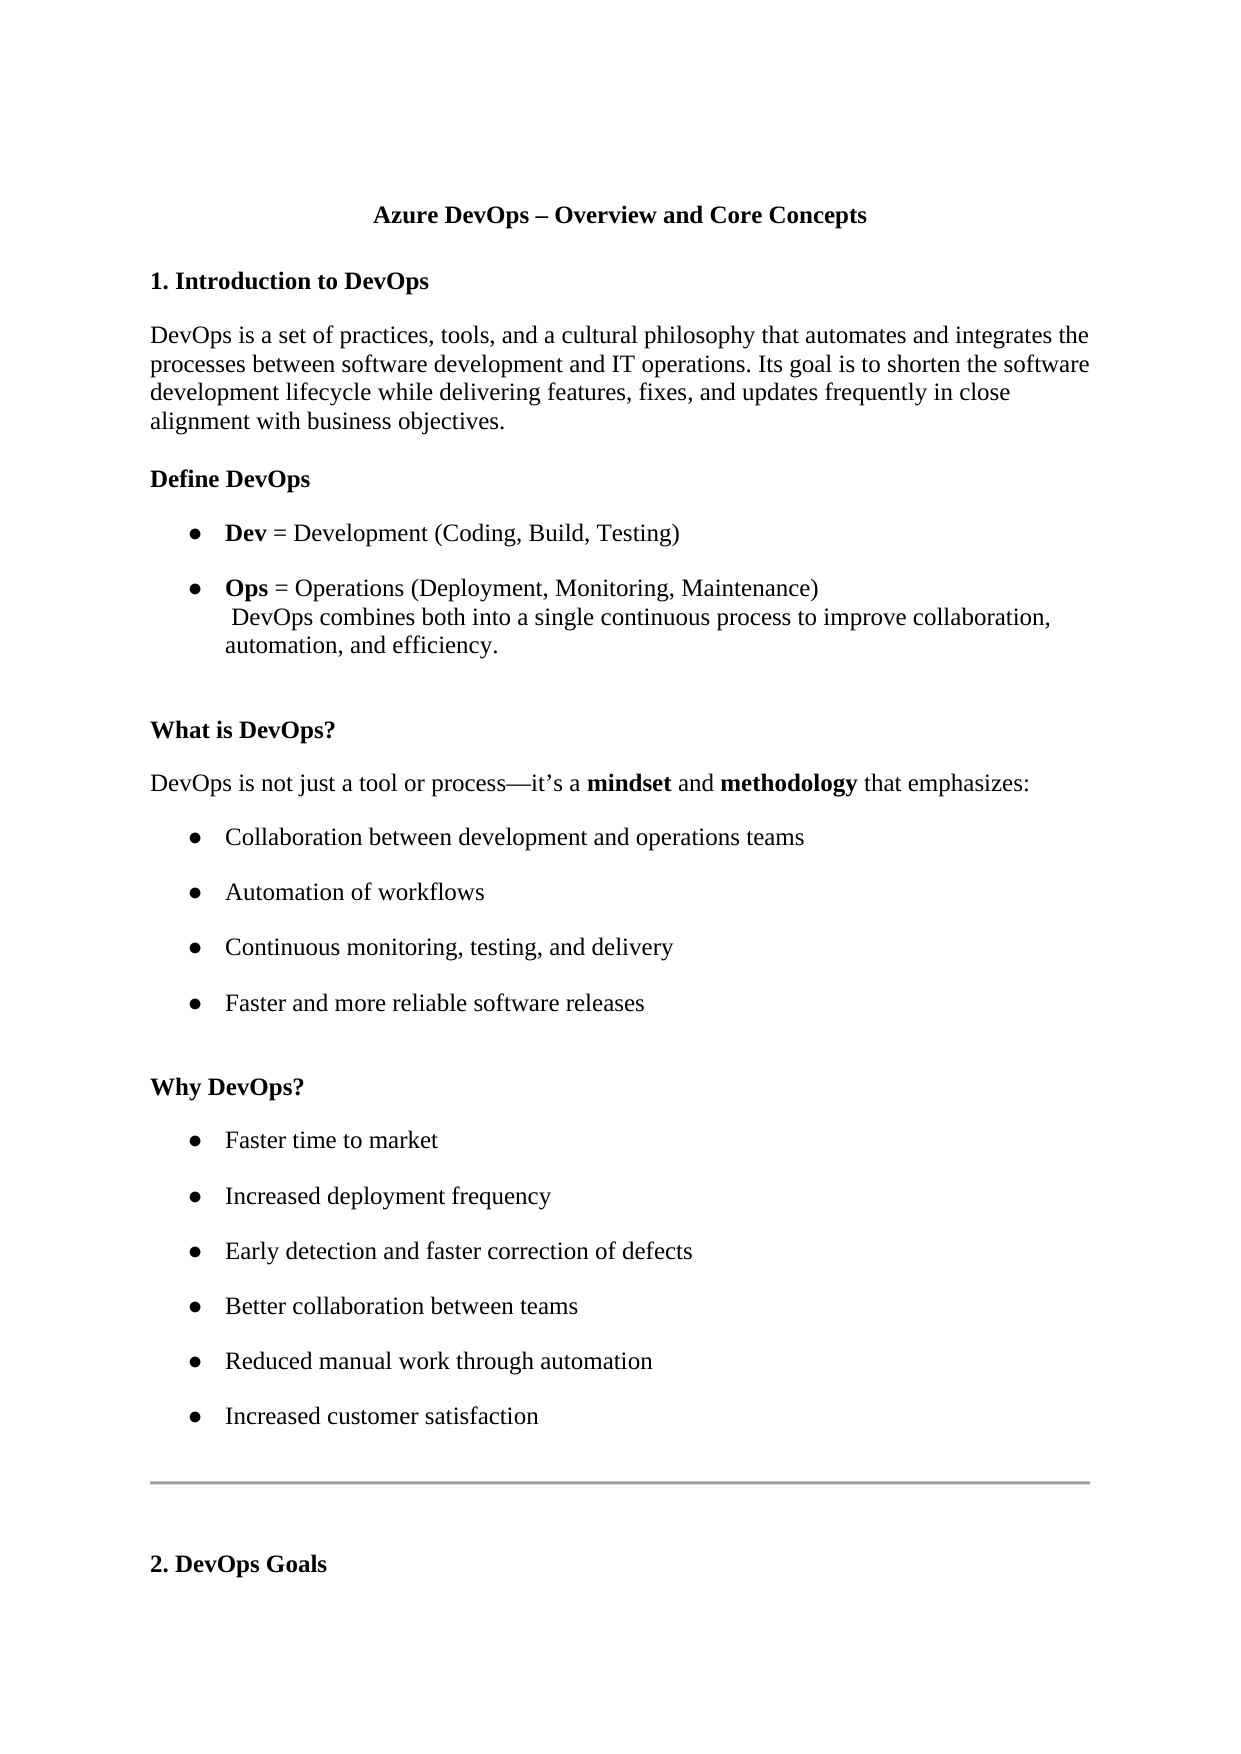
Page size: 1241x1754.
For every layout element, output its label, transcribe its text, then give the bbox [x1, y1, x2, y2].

list Reduced manual work through automation [187, 1346, 1090, 1401]
list Faster and more reliable software releases [187, 988, 1090, 1043]
subtitle 1. Introduction to DevOps [150, 266, 1090, 295]
subtitle What is DevOps? [150, 715, 1090, 743]
text DevOps is a set of practices, tools, and a cultural philosophy that automates and integrates the processes between software development and IT operations. Its goal is to shorten the software development lifecycle while delivering features, fixes, and updates frequently in close alignment with business objectives. [150, 320, 1090, 435]
list Collaboration between development and operations teams [187, 822, 1090, 877]
list Faster time to market [187, 1126, 1090, 1181]
list Continuous monitoring, testing, and delivery [187, 932, 1090, 988]
list Increased customer satisfaction [187, 1401, 1090, 1456]
list Dev = Development (Coding, Build, Testing) [187, 518, 1090, 573]
list Increased deployment frequency [187, 1181, 1090, 1236]
list Early detection and faster correction of defects [187, 1236, 1090, 1291]
subtitle Azure DevOps – Overview and Core Concepts [150, 200, 1090, 229]
subtitle Define DevOps [150, 464, 1090, 493]
list Better collaboration between teams [187, 1291, 1090, 1346]
subtitle Why DevOps? [150, 1072, 1090, 1101]
list Automation of workflows [187, 877, 1090, 932]
list Ops = Operations (Deployment, Monitoring, Maintenance) DevOps combines both into a single continuous process to improve collaboration, automation, and efficiency. [187, 573, 1090, 686]
subtitle 2. DevOps Goals [150, 1549, 1090, 1578]
text DevOps is not just a tool or process—it’s a mindset and methodology that emphasizes: [150, 768, 1090, 797]
